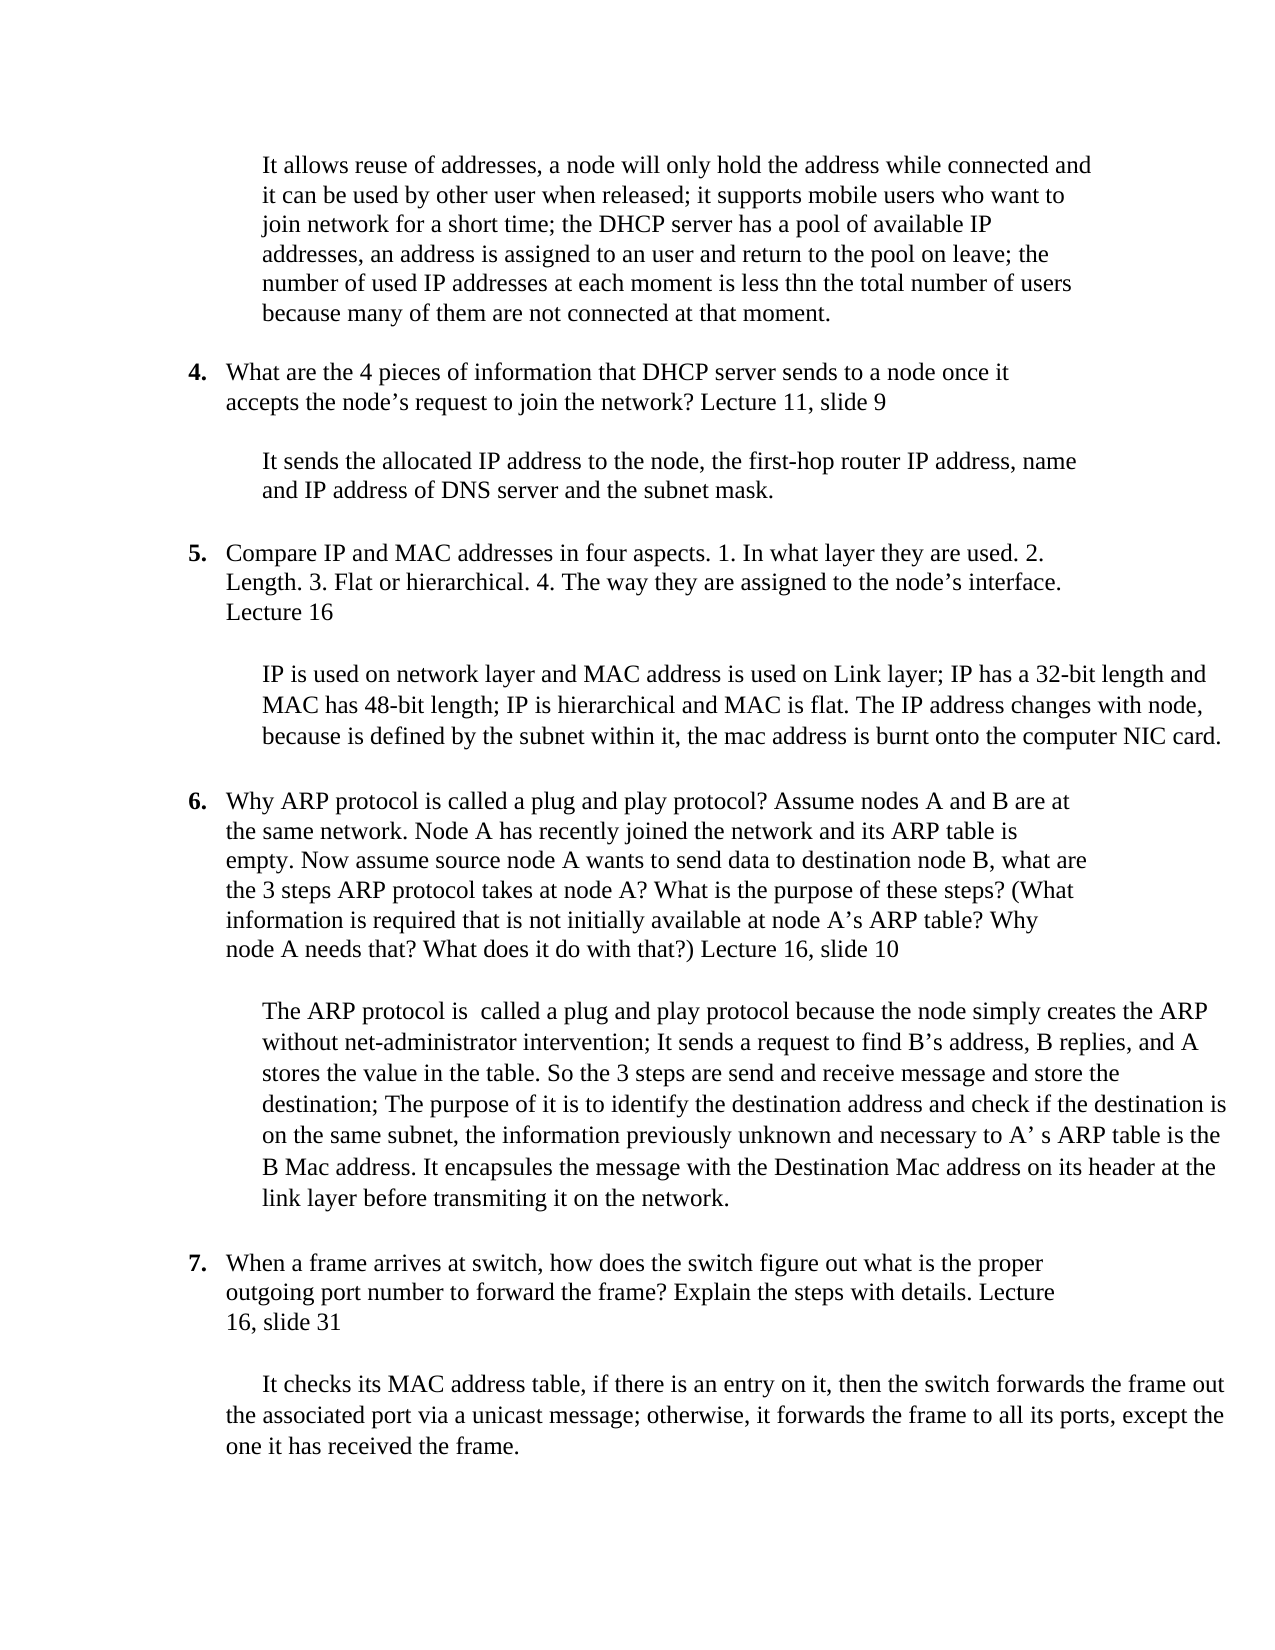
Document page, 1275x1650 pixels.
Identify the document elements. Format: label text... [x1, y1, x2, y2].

text IP is used on network layer and MAC address is used on Link layer; IP has a 32-bit length and MAC has 48-bit length; IP is hierarchical and MAC is flat. The IP address changes with node, because is defined by the subnet within it, the mac address is burnt onto the computer NIC card. [262, 659, 1232, 750]
list When a frame arrives at switch, how does the switch figure out what is the proper outgoing port number to forward the frame? Explain the steps with details. Lecture 16, slide 31 [188, 1248, 1088, 1336]
list Compare IP and MAC addresses in four aspects. 1. In what layer they are used. 2. [188, 538, 1088, 566]
list What are the 4 pieces of information that DHCP server sends to a node once it accepts the node’s request to join the network? Lecture 11, slide 9 [188, 357, 1088, 416]
text Length. 3. Flat or hierarchical. 4. The way they are assigned to the node’s interface. Lecture 16 [226, 567, 1088, 626]
text It checks its MAC address table, if there is an entry on it, then the switch forwards the frame out the associated port via a unicast message; otherwise, it forwards the frame to all its ports, except the one it has received the frame. [226, 1369, 1232, 1460]
text The ARP protocol is called a plug and play protocol because the node simply creates the ARP without net-administrator intervention; It sends a request to find B’s address, B replies, and A stores the value in the table. So the 3 steps are send and receive message and store the destination; The purpose of it is to identify the destination address and check if the destination is on the same subnet, the information previously unknown and necessary to A’ s ARP table is the B Mac address. It encapsules the message with the Destination Mac address on its header at the link layer before transmiting it on the network. [262, 996, 1232, 1211]
list Why ARP protocol is called a plug and play protocol? Assume nodes A and B are at the same network. Node A has recently joined the network and its ARP table is empty. Now assume source node A wants to send data to destination node B, what are the 3 steps ARP protocol takes at node A? What is the purpose of these steps? (What information is required that is not initially available at node A’s ARP table? Why node A needs that? What does it do with that?) Lecture 16, slide 10 [188, 786, 1088, 963]
text It allows reuse of addresses, a node will only hold the address while connected and it can be used by other user when released; it supports mobile users who want to join network for a short time; the DHCP server has a pool of available IP addresses, an address is assigned to an user and return to the pool on leave; the number of used IP addresses at each moment is less thn the total number of users because many of them are not connected at that moment. [262, 150, 1092, 327]
text It sends the allocated IP address to the node, the first-hop router IP address, name and IP address of DNS server and the subnet mask. [262, 446, 1088, 504]
